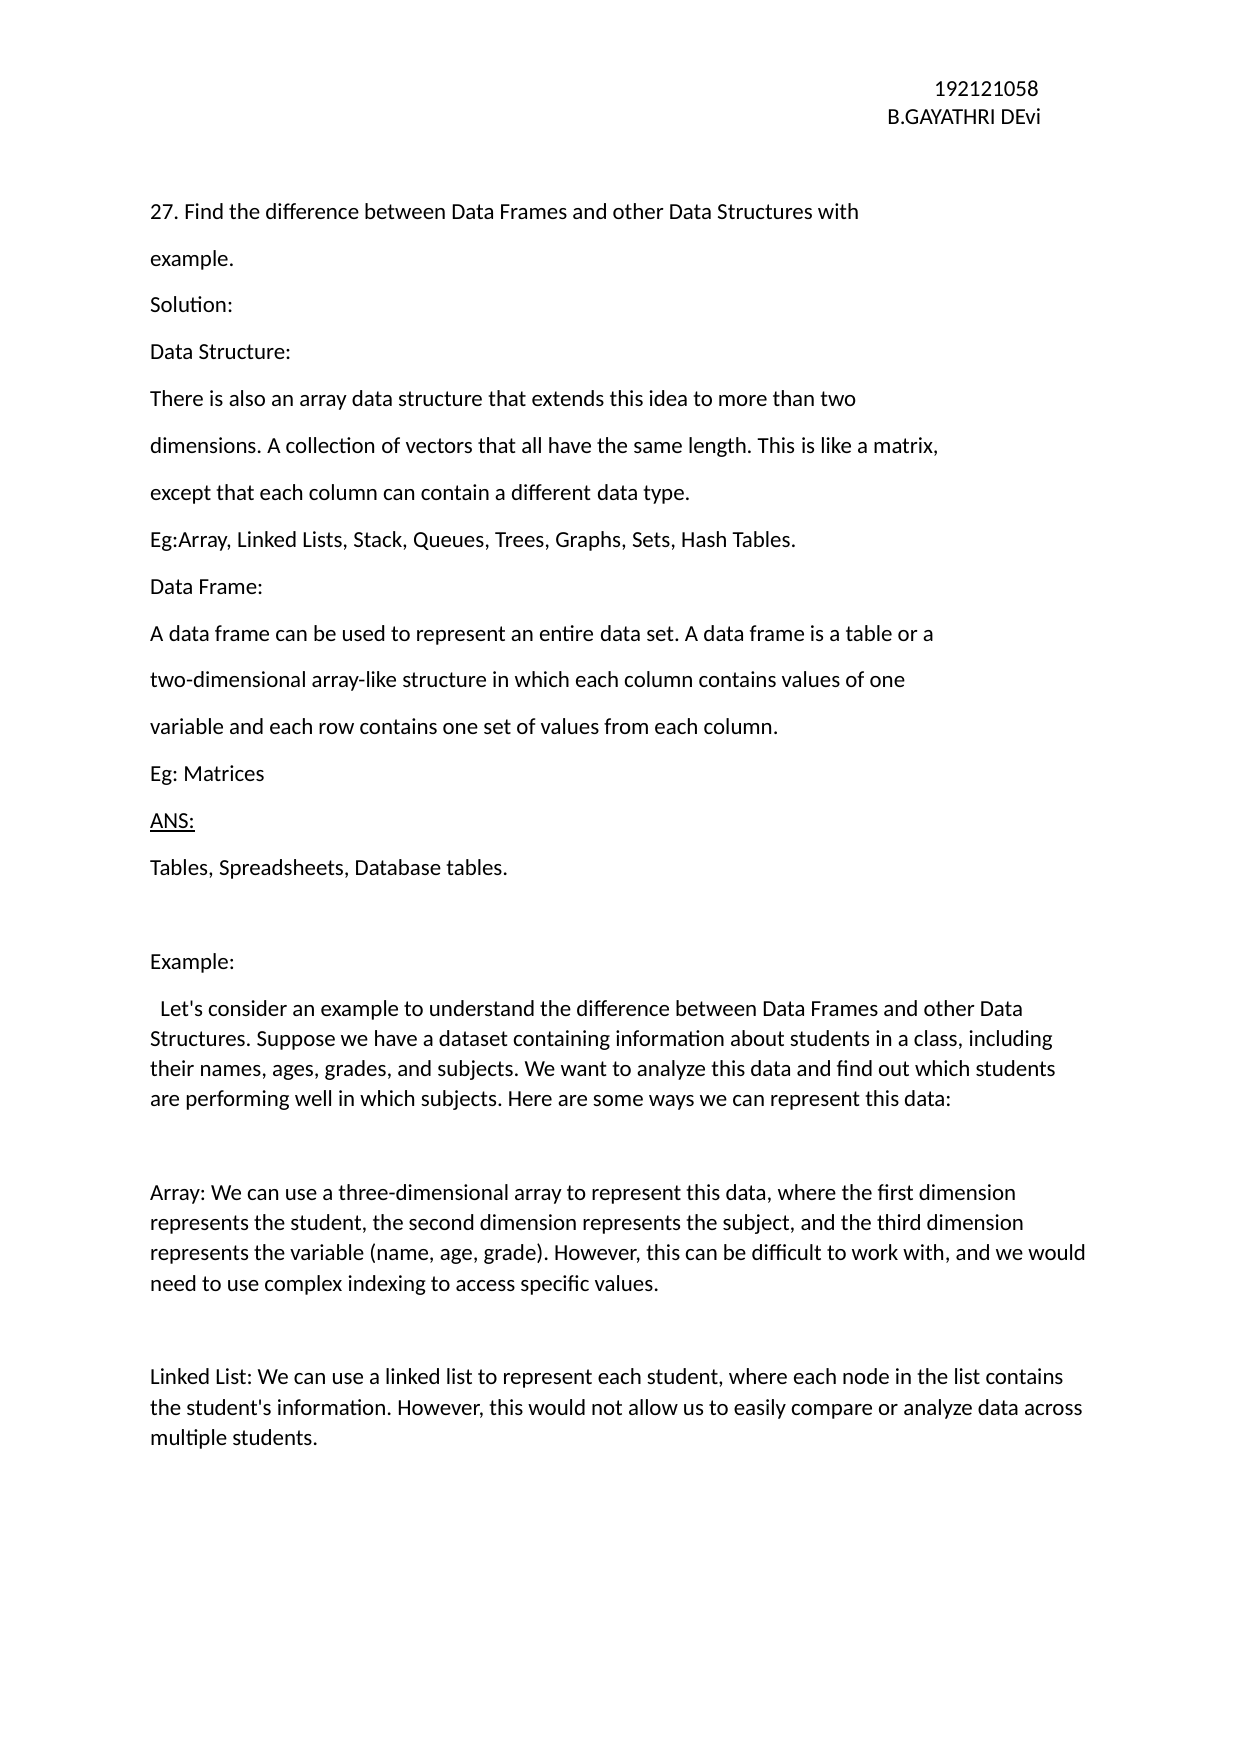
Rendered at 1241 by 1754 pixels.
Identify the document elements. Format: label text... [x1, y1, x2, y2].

text Array: We can use a three-dimensional array to represent this data, where the first dimension represents the student, the second dimension represents the subject, and the third dimension represents the variable (name, age, grade). However, this can be difficult to work with, and we would need to use complex indexing to access specific values. [150, 1178, 1090, 1297]
text example. [150, 244, 1090, 272]
text variable and each row contains one set of values from each column. [150, 712, 1090, 741]
text dimensions. A collection of vectors that all have the same length. This is like a matrix, [150, 431, 1090, 459]
text 27. Find the difference between Data Frames and other Data Structures with [150, 197, 1090, 225]
text Let's consider an example to understand the difference between Data Frames and other Data Structures. Suppose we have a dataset containing information about students in a class, including their names, ages, grades, and subjects. We want to analyze this data and find out which students are performing well in which subjects. Here are some ways we can represent this data: [150, 994, 1090, 1112]
text Eg: Matrices [150, 759, 1090, 787]
text Solution: [150, 291, 1090, 319]
text Data Structure: [150, 337, 1090, 366]
text Tables, Spreadsheets, Database tables. [150, 853, 1090, 881]
text two-dimensional array-like structure in which each column contains values of one [150, 666, 1090, 694]
text There is also an array data structure that extends this idea to more than two [150, 384, 1090, 412]
text ANS: [150, 806, 1090, 834]
text Data Frame: [150, 572, 1090, 600]
text except that each column can contain a different data type. [150, 478, 1090, 506]
text Linked List: We can use a linked list to represent each student, where each node in the list contains the student's information. However, this would not allow us to easily compare or analyze data across multiple students. [150, 1362, 1090, 1451]
text Example: [150, 947, 1090, 975]
text A data frame can be used to represent an entire data set. A data frame is a table or a [150, 619, 1090, 647]
text Eg:Array, Linked Lists, Stack, Queues, Trees, Graphs, Sets, Hash Tables. [150, 525, 1090, 553]
